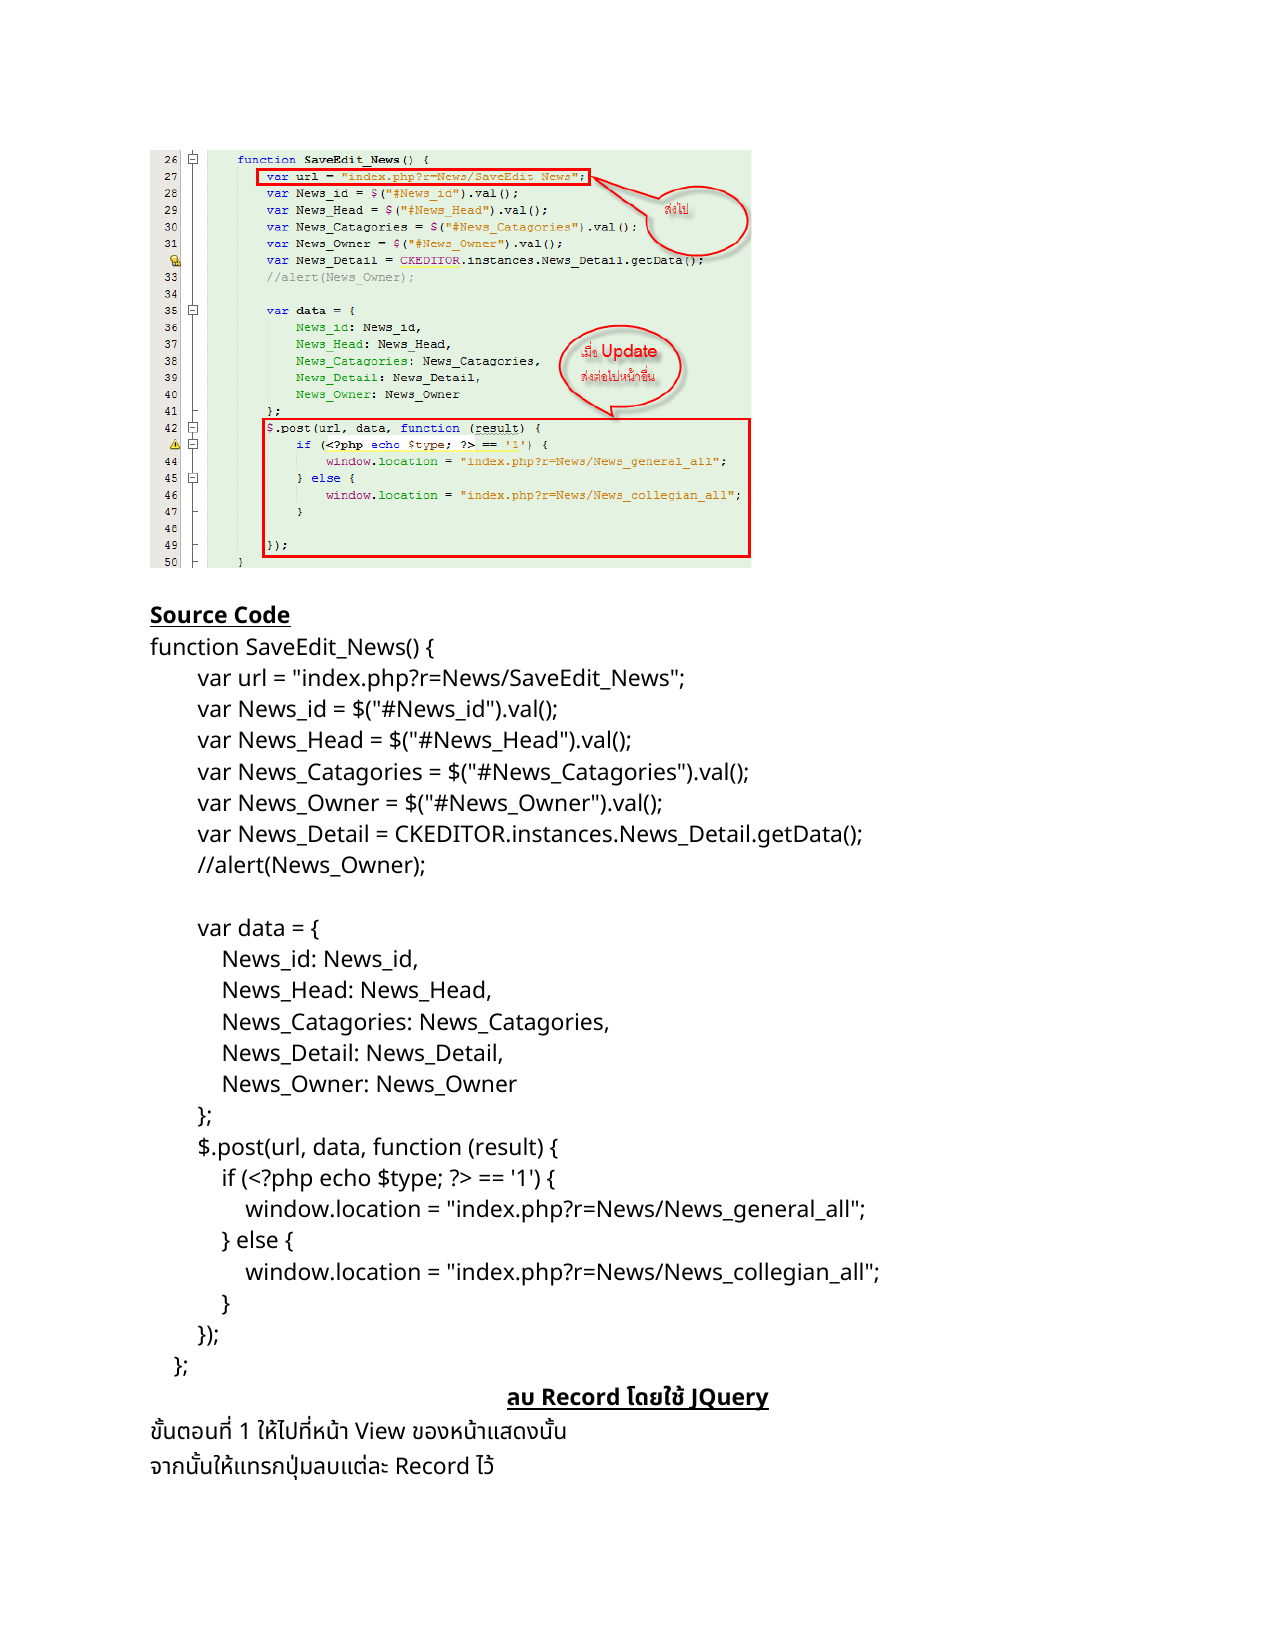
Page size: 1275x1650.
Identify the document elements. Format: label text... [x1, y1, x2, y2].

text var News_Head = $("#News_Head").val(); [150, 724, 1125, 755]
text Source Code [150, 599, 1125, 630]
text window.location = "index.php?r=News/News_collegian_all"; [150, 1255, 1125, 1287]
text var News_Catagories = $("#News_Catagories").val(); [150, 755, 1125, 787]
text ขั้นตอนที่ 1 ให้ไปที่หน้า View ของหน้าแสดงนั้น [150, 1415, 1125, 1450]
text จากนั้นให้แทรกปุ่มลบแต่ละ Record ไว้ [150, 1450, 1125, 1485]
text window.location = "index.php?r=News/News_general_all"; [150, 1193, 1125, 1224]
text function SaveEdit_News() { [150, 630, 1125, 662]
text } [150, 1287, 1125, 1318]
text News_Head: News_Head, [150, 974, 1125, 1005]
text ลบ Record โดยใช้ JQuery [150, 1380, 1125, 1415]
text //alert(News_Owner); [150, 849, 1125, 880]
text }; [150, 1349, 1125, 1380]
text News_Catagories: News_Catagories, [150, 1005, 1125, 1037]
text var data = { [150, 912, 1125, 943]
text if (<?php echo $type; ?> == '1') { [150, 1162, 1125, 1193]
text var url = "index.php?r=News/SaveEdit_News"; [150, 662, 1125, 693]
text News_Owner: News_Owner [150, 1068, 1125, 1099]
text var News_Detail = CKEDITOR.instances.News_Detail.getData(); [150, 818, 1125, 849]
text $.post(url, data, function (result) { [150, 1130, 1125, 1162]
text var News_Owner = $("#News_Owner").val(); [150, 787, 1125, 818]
text var News_id = $("#News_id").val(); [150, 693, 1125, 724]
text }; [150, 1099, 1125, 1130]
text News_id: News_id, [150, 943, 1125, 974]
text }); [150, 1318, 1125, 1349]
picture [150, 150, 752, 568]
text } else { [150, 1224, 1125, 1255]
text News_Detail: News_Detail, [150, 1037, 1125, 1068]
